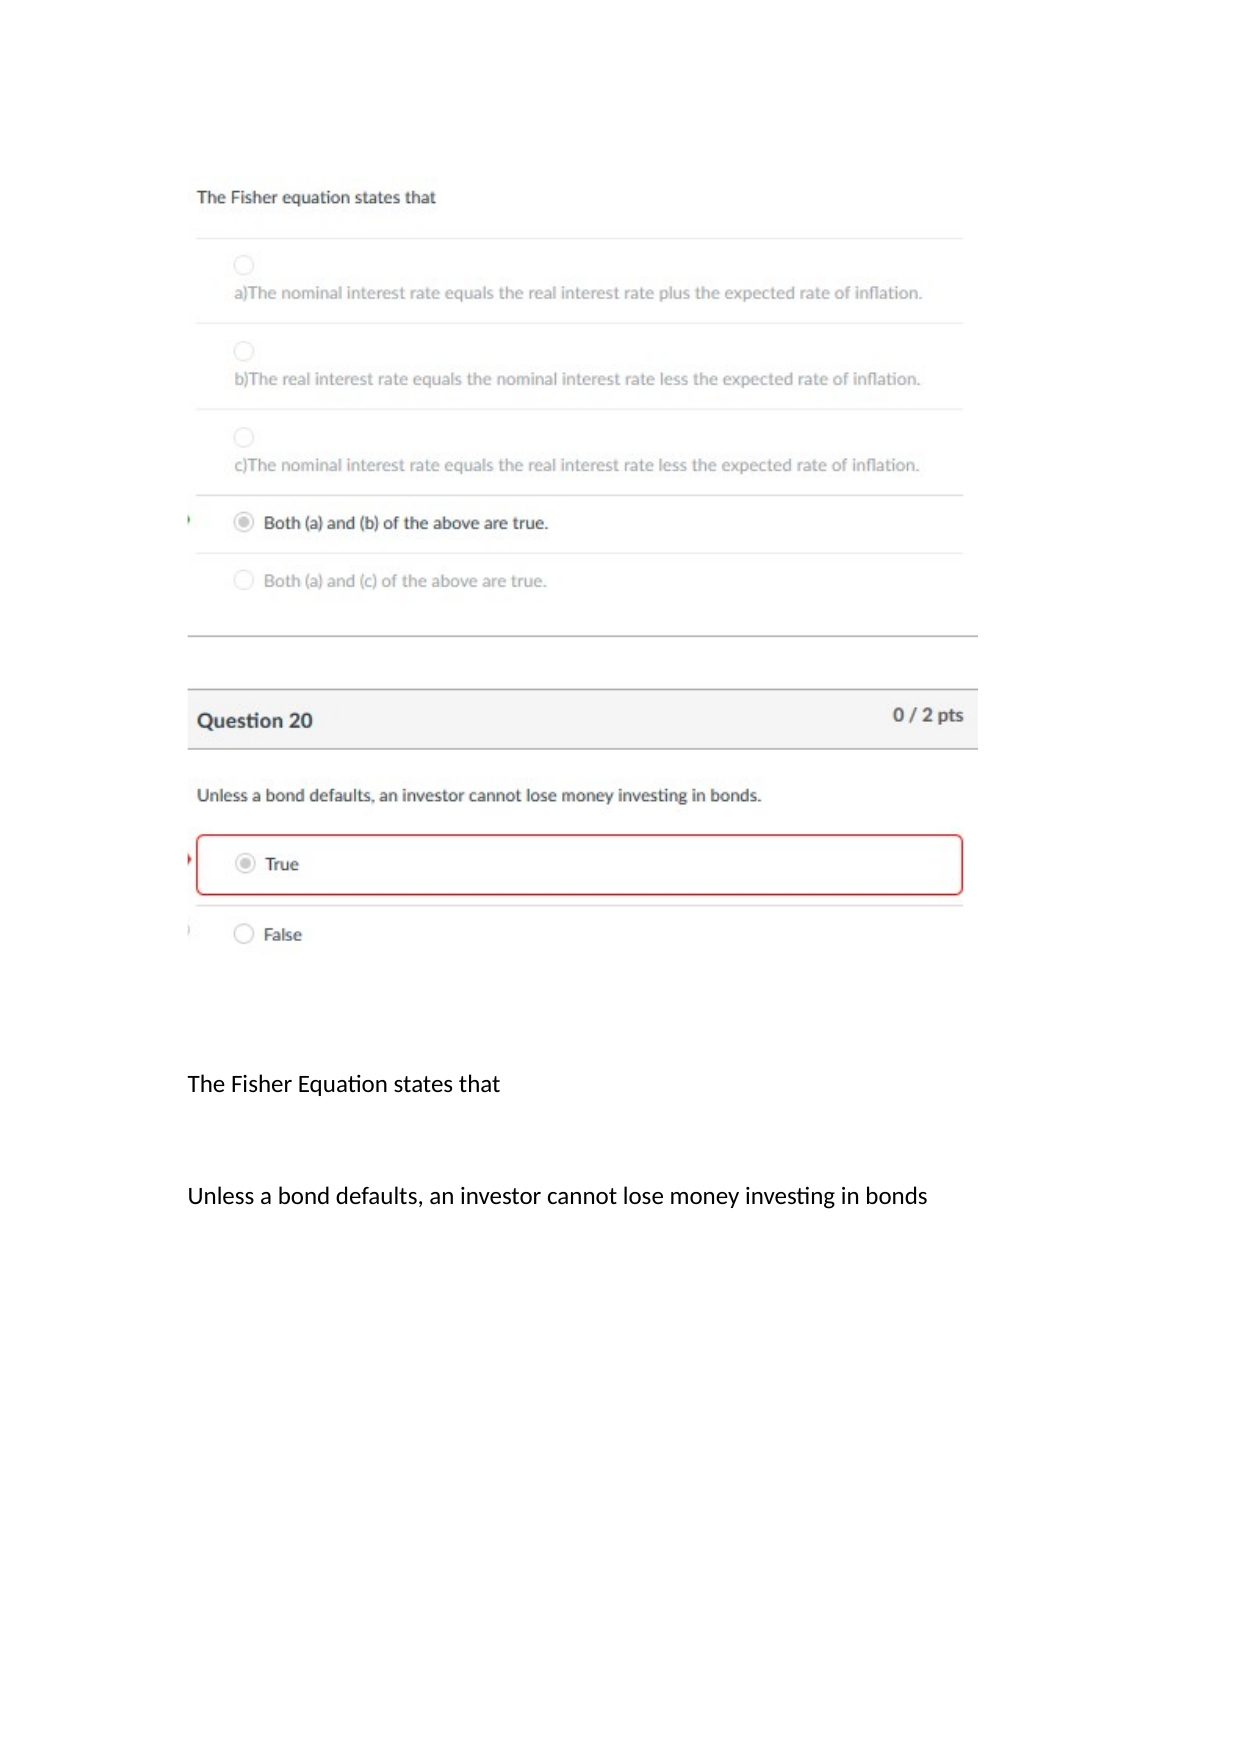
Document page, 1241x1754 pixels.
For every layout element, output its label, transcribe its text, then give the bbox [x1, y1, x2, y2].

picture [187, 177, 978, 977]
text Unless a bond defaults, an investor cannot lose money investing in bonds [187, 1177, 1053, 1214]
text The Fisher Equation states that [187, 1064, 1053, 1102]
